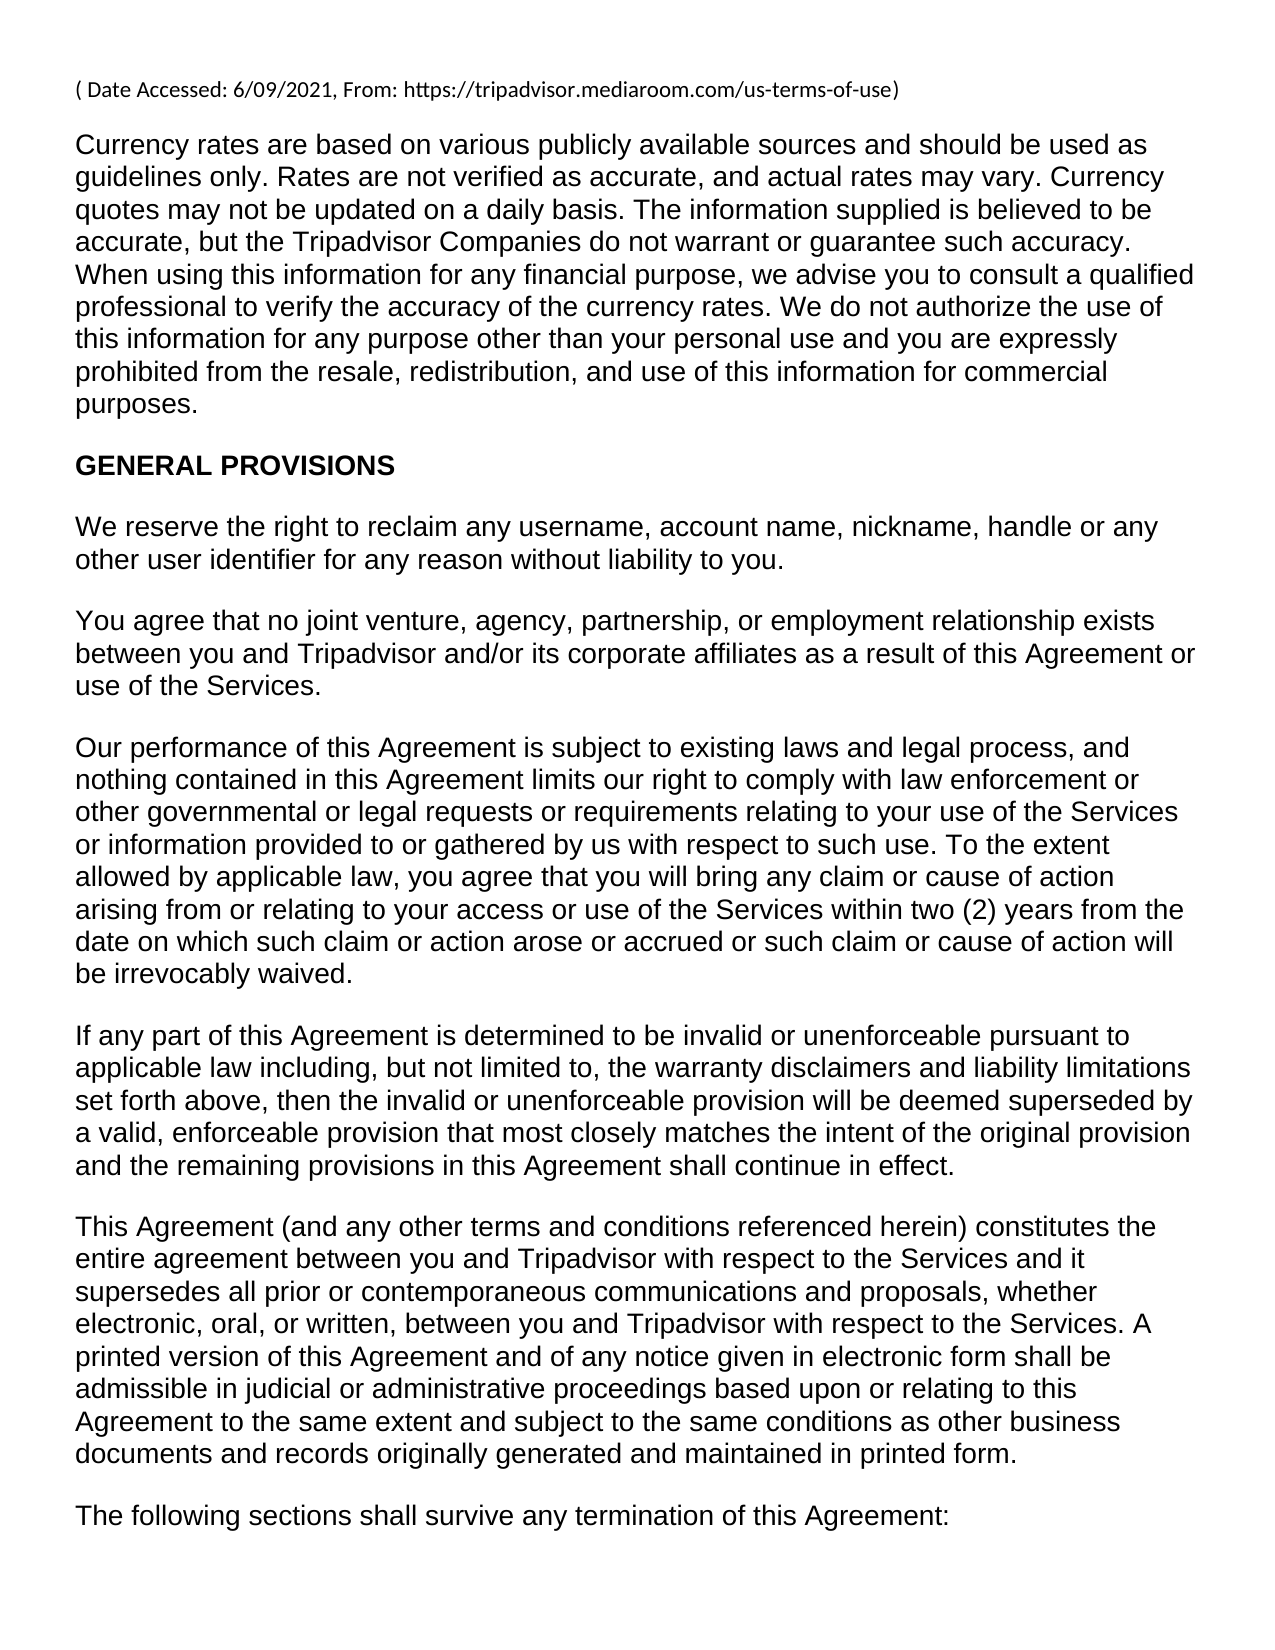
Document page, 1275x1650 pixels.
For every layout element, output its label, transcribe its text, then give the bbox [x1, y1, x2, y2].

text We reserve the right to reclaim any username, account name, nickname, handle or any other user identifier for any reason without liability to you. [75, 510, 1200, 575]
text If any part of this Agreement is determined to be invalid or unenforceable pursuant to applicable law including, but not limited to, the warranty disclaimers and liability limitations set forth above, then the invalid or unenforceable provision will be deemed superseded by a valid, enforceable provision that most closely matches the intent of the original provision and the remaining provisions in this Agreement shall continue in effect. [75, 1019, 1200, 1181]
text The following sections shall survive any termination of this Agreement: [75, 1498, 1200, 1531]
text This Agreement (and any other terms and conditions referenced herein) constitutes the entire agreement between you and Tripadvisor with respect to the Services and it supersedes all prior or contemporaneous communications and proposals, whether electronic, oral, or written, between you and Tripadvisor with respect to the Services. A printed version of this Agreement and of any notice given in electronic form shall be admissible in judicial or administrative proceedings based upon or relating to this Agreement to the same extent and subject to the same conditions as other business documents and records originally generated and maintained in printed form. [75, 1210, 1200, 1469]
text GENERAL PROVISIONS [75, 449, 1200, 481]
text Our performance of this Agreement is subject to existing laws and legal process, and nothing contained in this Agreement limits our right to comply with law enforcement or other governmental or legal requests or requirements relating to your use of the Services or information provided to or gathered by us with respect to such use. To the extent allowed by applicable law, you agree that you will bring any claim or cause of action arising from or relating to your access or use of the Services within two (2) years from the date on which such claim or action arose or accrued or such claim or cause of action will be irrevocably waived. [75, 731, 1200, 990]
text You agree that no joint venture, agency, partnership, or employment relationship exists between you and Tripadvisor and/or its corporate affiliates as a result of this Agreement or use of the Services. [75, 604, 1200, 701]
text Currency rates are based on various publicly available sources and should be used as guidelines only. Rates are not verified as accurate, and actual rates may vary. Currency quotes may not be updated on a daily basis. The information supplied is believed to be accurate, but the Tripadvisor Companies do not warrant or guarantee such accuracy. When using this information for any financial purpose, we advise you to consult a qualified professional to verify the accuracy of the currency rates. We do not authorize the use of this information for any purpose other than your personal use and you are expressly prohibited from the resale, redistribution, and use of this information for commercial purposes. [75, 128, 1200, 419]
